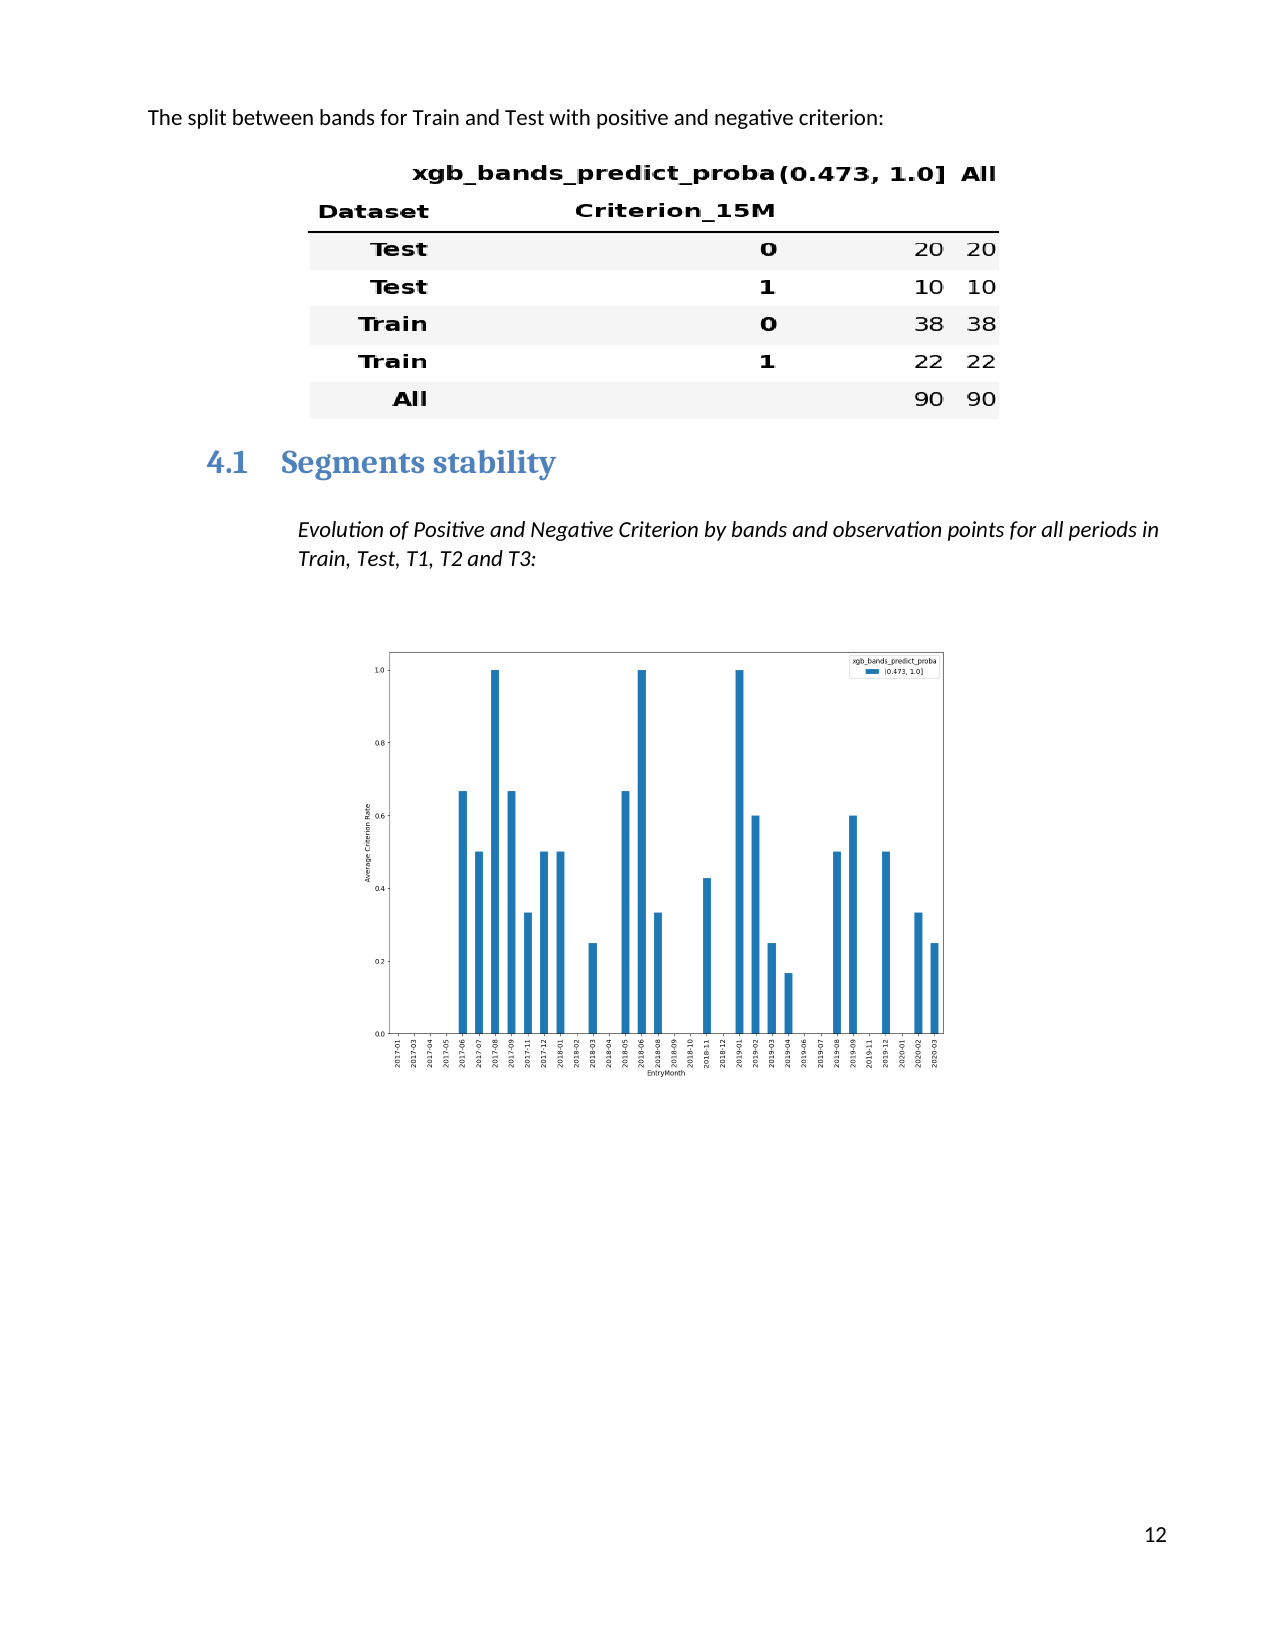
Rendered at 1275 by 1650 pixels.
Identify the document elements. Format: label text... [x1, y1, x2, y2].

picture [297, 156, 1011, 419]
text Evolution of Positive and Negative Criterion by bands and observation points for all periods in Train, Test, T1, T2 and T3: [298, 516, 1167, 572]
subtitle Segments stability [207, 443, 1167, 482]
picture [300, 592, 1014, 1088]
text The split between bands for Train and Test with positive and negative criterion: [148, 103, 1167, 131]
